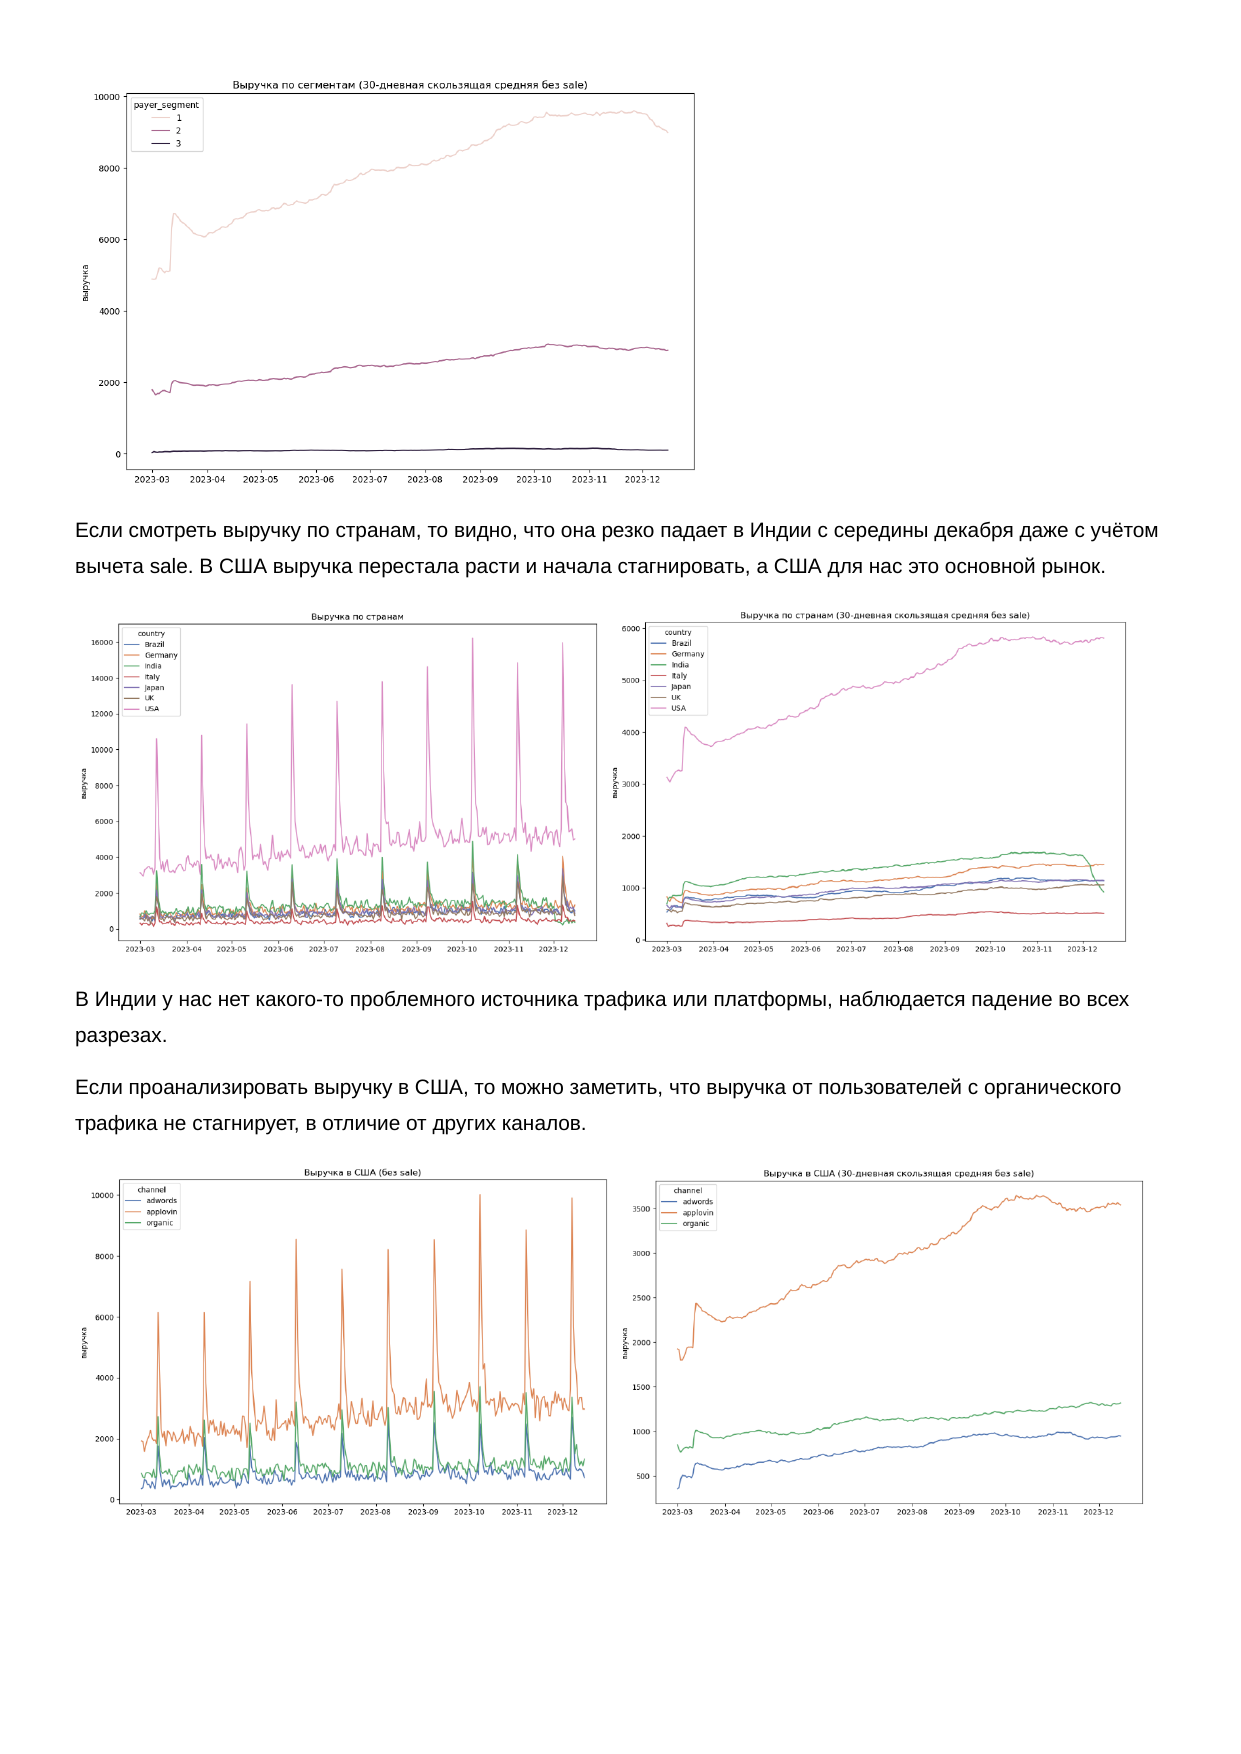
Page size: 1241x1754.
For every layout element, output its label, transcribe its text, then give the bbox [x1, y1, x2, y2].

picture [606, 606, 1130, 958]
picture [75, 608, 601, 958]
picture [616, 1164, 1147, 1521]
text Если смотреть выручку по странам, то видно, что она резко падает в Индии с середины декабря даже с учётом вычета sale. В США выручка перестала расти и начала стагнировать, а США для нас это основной рынок. [75, 518, 1165, 578]
text В Индии у нас нет какого-то проблемного источника трафика или платформы, наблюдается падение во всех разрезах. [75, 986, 1165, 1046]
picture [75, 75, 699, 490]
text Если проанализировать выручку в США, то можно заметить, что выручка от пользователей с органического трафика не стагнирует, в отличие от других каналов. [75, 1075, 1165, 1135]
picture [75, 1163, 611, 1521]
